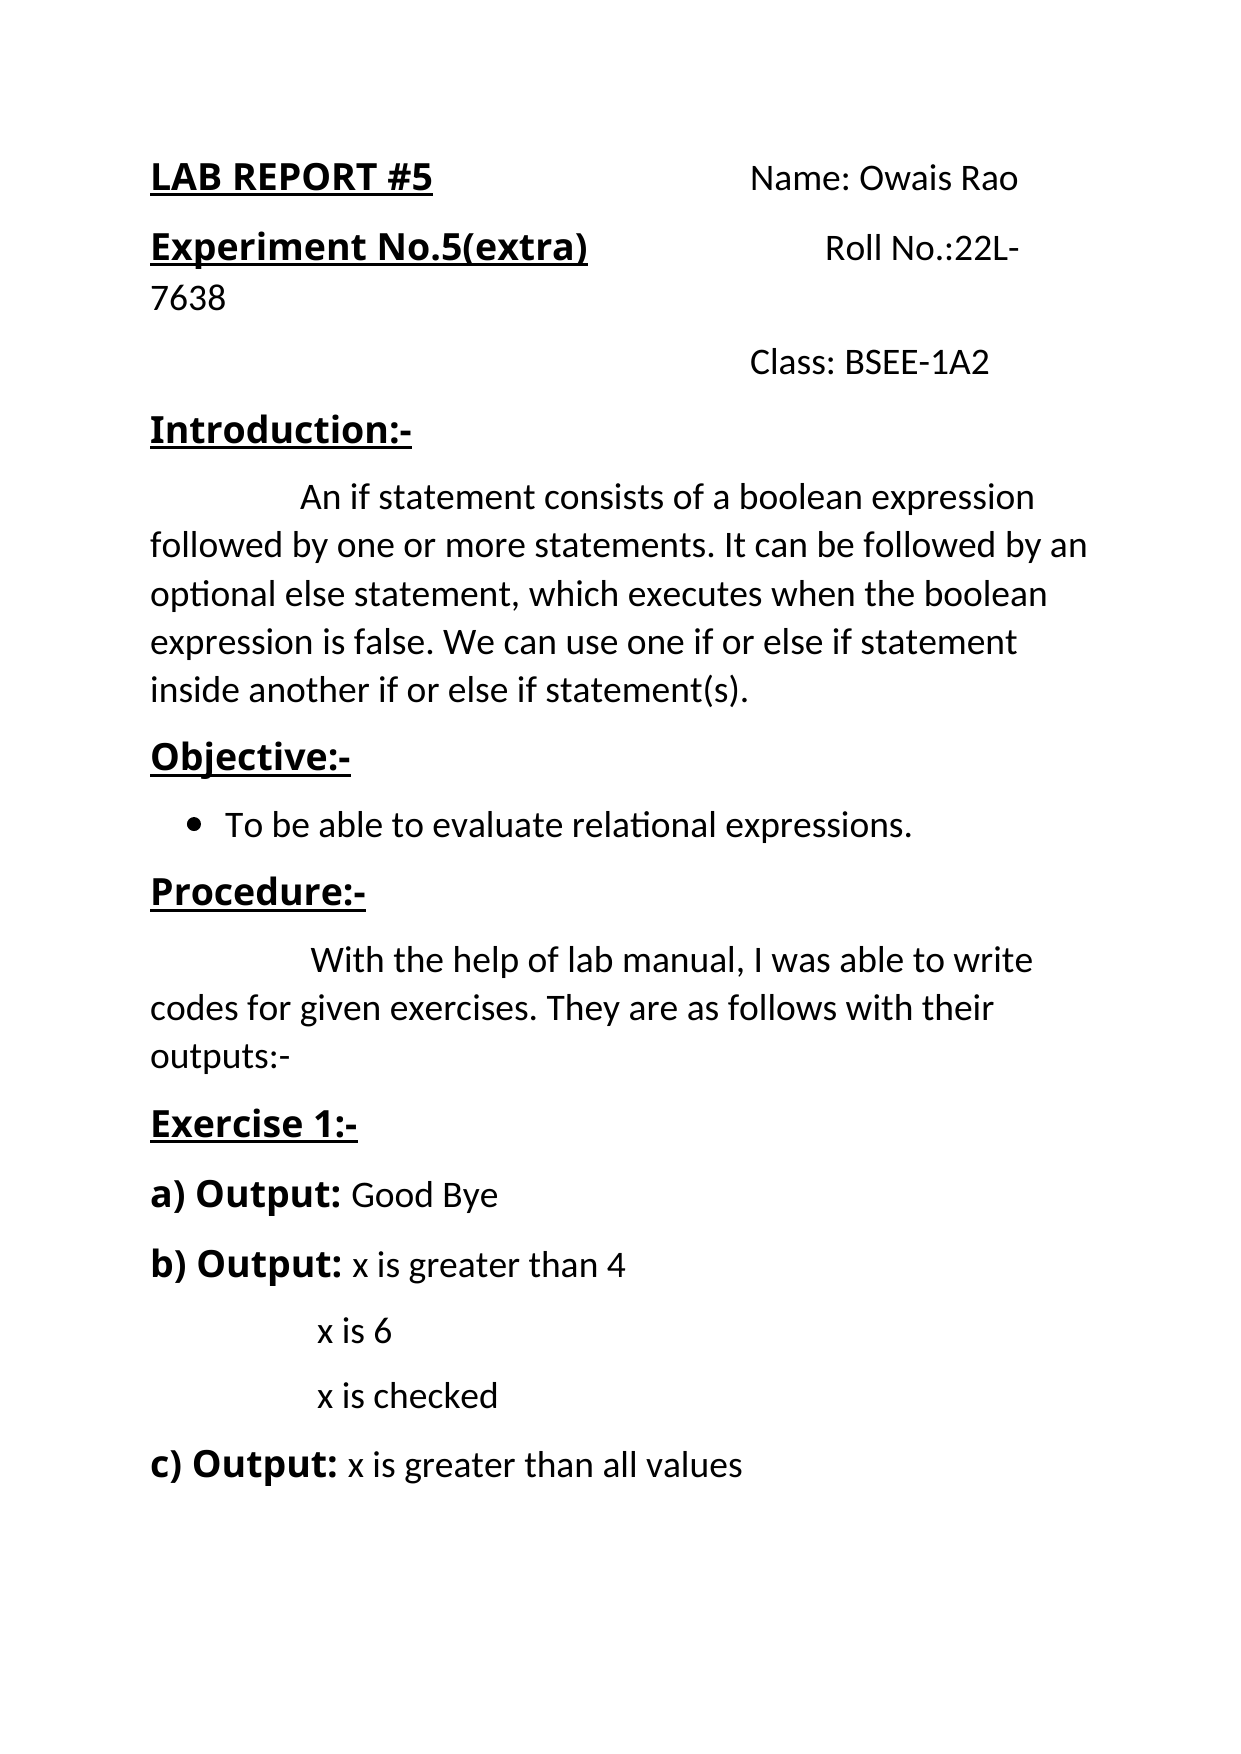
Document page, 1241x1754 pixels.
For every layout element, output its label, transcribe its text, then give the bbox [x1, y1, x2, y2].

text LAB REPORT #5 Name: Owais Rao [150, 150, 1090, 201]
text An if statement consists of a boolean expression followed by one or more statements. It can be followed by an optional else statement, which executes when the boolean expression is false. We can use one if or else if statement inside another if or else if statement(s). [150, 473, 1090, 712]
text Objective:- [150, 731, 1090, 782]
text b) Output: x is greater than 4 [150, 1237, 1090, 1288]
text Introduction:- [150, 403, 1090, 454]
text With the help of lab manual, I was able to write codes for given exercises. They are as follows with their outputs:- [150, 936, 1090, 1078]
text Experiment No.5(extra) Roll No.:22L-7638 [150, 220, 1090, 319]
text Exercise 1:- [150, 1097, 1090, 1148]
list To be able to evaluate relational expressions. [187, 801, 1090, 847]
text Procedure:- [150, 866, 1090, 917]
text x is checked [150, 1372, 1090, 1418]
text a) Output: Good Bye [150, 1167, 1090, 1218]
text c) Output: x is greater than all values [150, 1437, 1090, 1488]
text x is 6 [150, 1307, 1090, 1353]
text Class: BSEE-1A2 [675, 338, 1090, 384]
